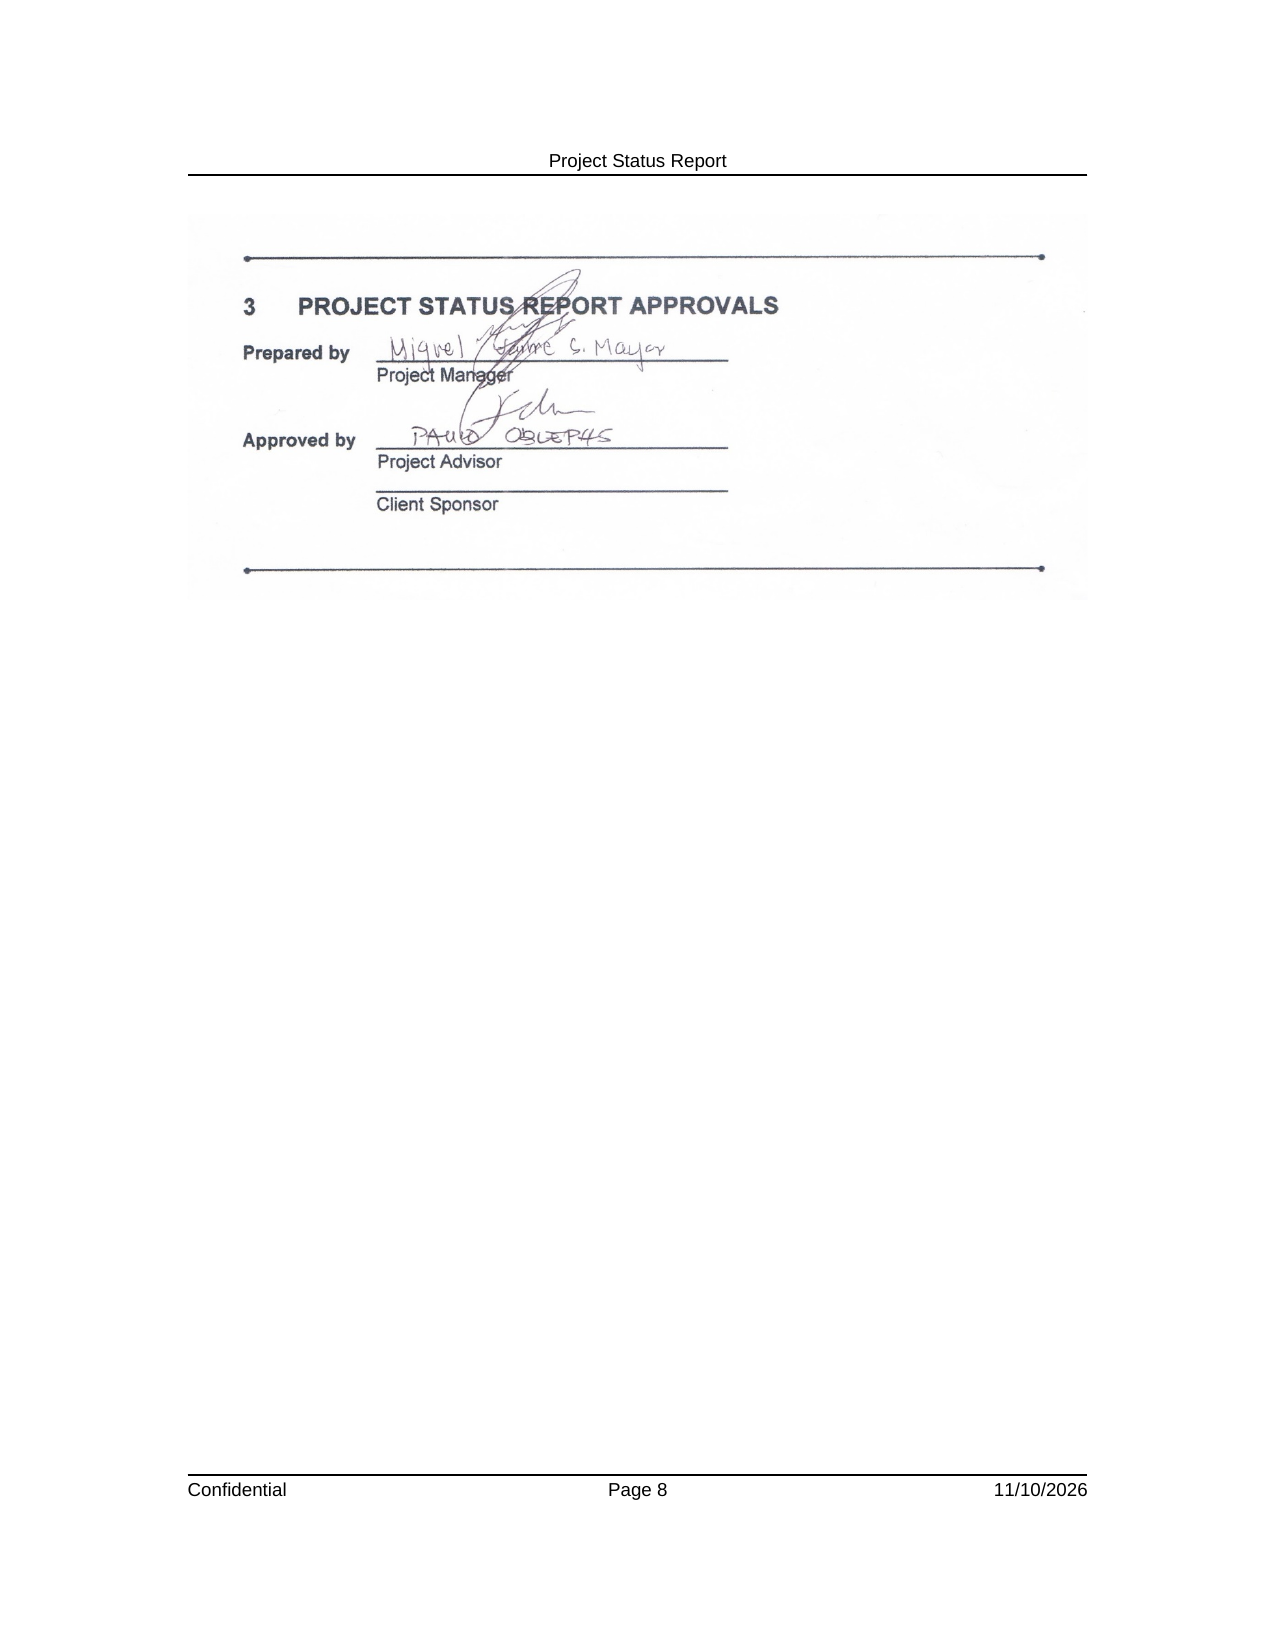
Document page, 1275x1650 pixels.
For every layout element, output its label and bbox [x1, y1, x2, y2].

picture [187, 214, 1088, 600]
